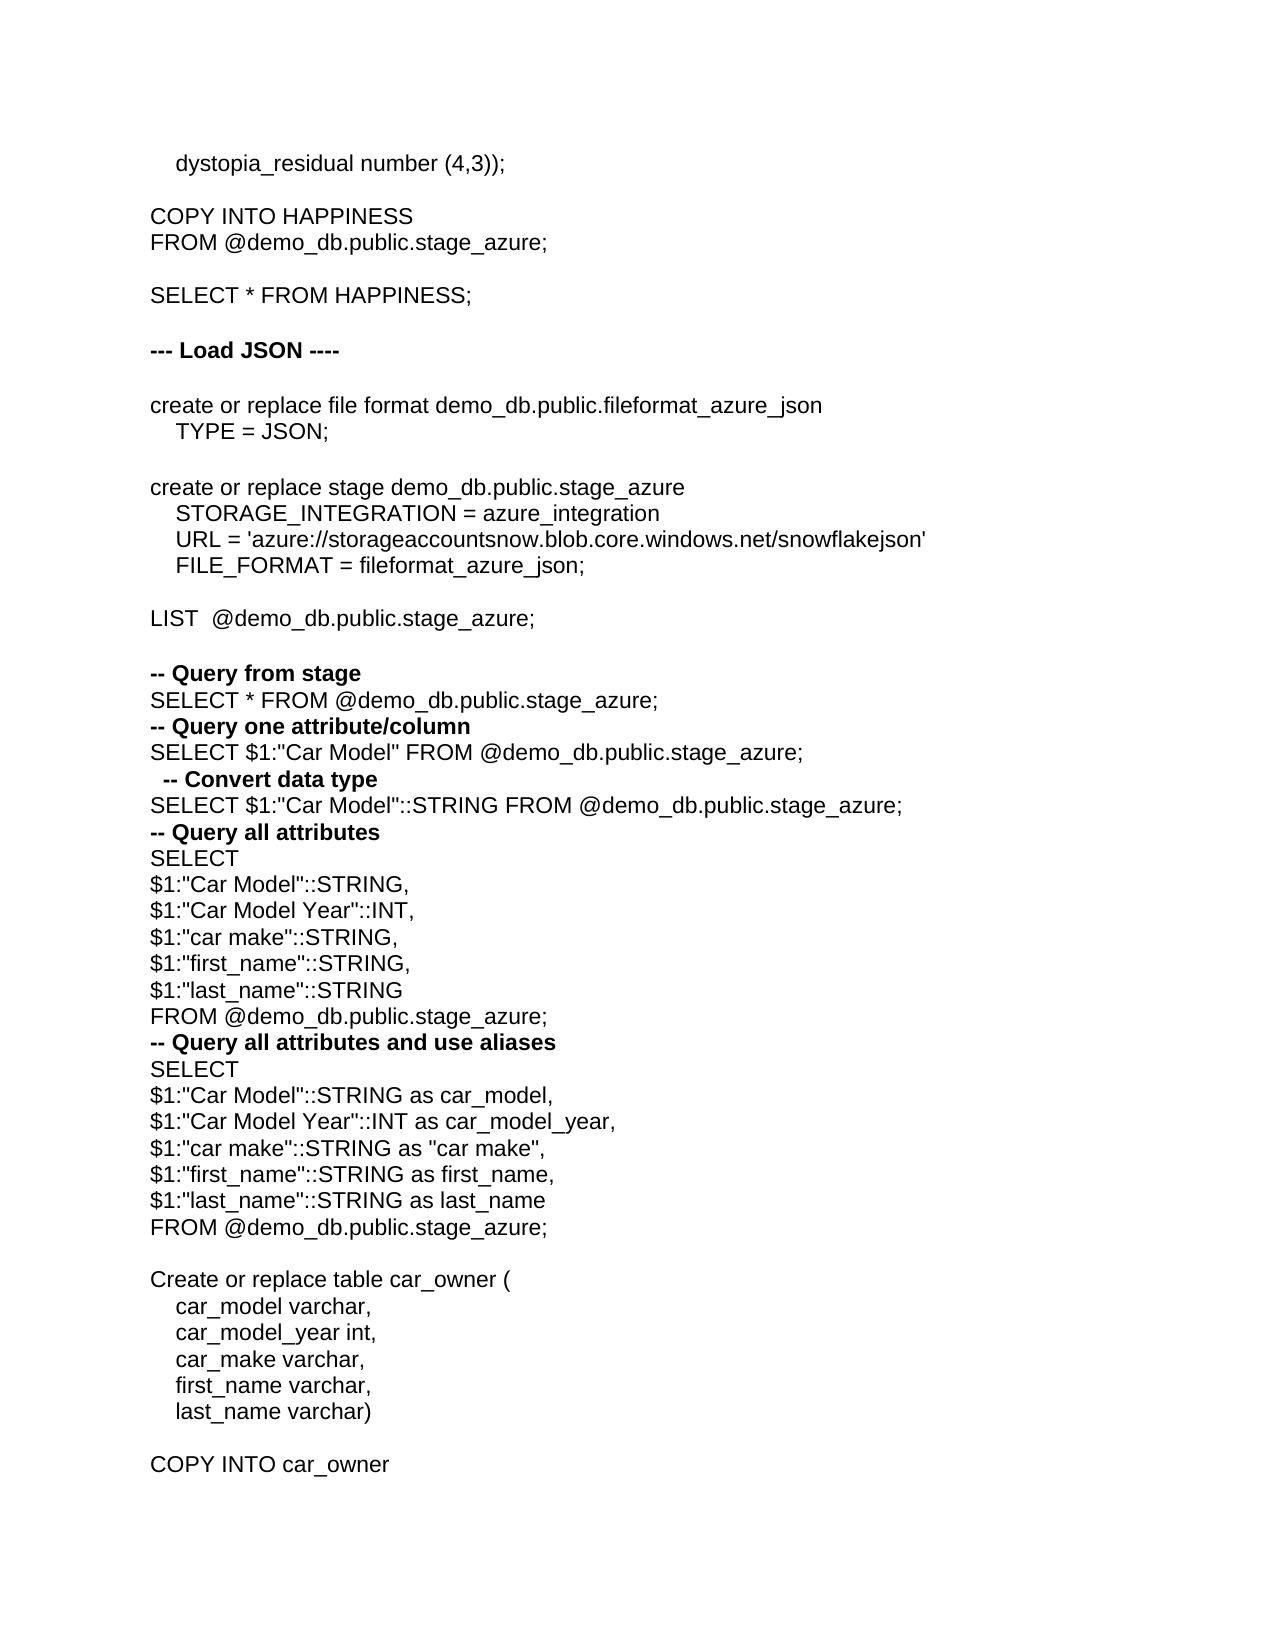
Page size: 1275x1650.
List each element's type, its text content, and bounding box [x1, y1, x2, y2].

text -- Query all attributes [150, 818, 1125, 845]
text -- Convert data type [150, 766, 1125, 792]
text create or replace stage demo_db.public.stage_azure [150, 473, 1125, 500]
text --- Load JSON ---- [150, 337, 1125, 363]
text create or replace file format demo_db.public.fileformat_azure_json [150, 392, 1125, 418]
text SELECT * FROM @demo_db.public.stage_azure; [150, 687, 1125, 713]
text $1:"Car Model"::STRING, [150, 871, 1125, 897]
text FROM @demo_db.public.stage_azure; [150, 229, 1125, 255]
text FILE_FORMAT = fileformat_azure_json; [150, 552, 1125, 579]
text SELECT [150, 1056, 1125, 1082]
text TYPE = JSON; [150, 418, 1125, 445]
text COPY INTO HAPPINESS [150, 203, 1125, 229]
text FROM @demo_db.public.stage_azure; [150, 1214, 1125, 1240]
text $1:"car make"::STRING as "car make", [150, 1135, 1125, 1161]
text first_name varchar, [150, 1372, 1125, 1398]
text SELECT [150, 845, 1125, 871]
text -- Query from stage [150, 660, 1125, 687]
text car_model_year int, [150, 1319, 1125, 1346]
text COPY INTO car_owner [150, 1451, 1125, 1477]
text -- Query one attribute/column [150, 713, 1125, 739]
text URL = 'azure://storageaccountsnow.blob.core.windows.net/snowflakejson' [150, 526, 1125, 552]
text $1:"Car Model Year"::INT, [150, 897, 1125, 924]
text SELECT * FROM HAPPINESS; [150, 282, 1125, 308]
text SELECT $1:"Car Model"::STRING FROM @demo_db.public.stage_azure; [150, 792, 1125, 818]
text -- Query all attributes and use aliases [150, 1029, 1125, 1056]
text LIST @demo_db.public.stage_azure; [150, 605, 1125, 632]
text $1:"Car Model Year"::INT as car_model_year, [150, 1108, 1125, 1135]
text dystopia_residual number (4,3)); [150, 150, 1125, 176]
text STORAGE_INTEGRATION = azure_integration [150, 500, 1125, 526]
text $1:"last_name"::STRING [150, 977, 1125, 1003]
text last_name varchar) [150, 1398, 1125, 1424]
text FROM @demo_db.public.stage_azure; [150, 1003, 1125, 1029]
text $1:"car make"::STRING, [150, 924, 1125, 950]
text $1:"first_name"::STRING, [150, 950, 1125, 977]
text $1:"Car Model"::STRING as car_model, [150, 1082, 1125, 1108]
text car_make varchar, [150, 1346, 1125, 1372]
text SELECT $1:"Car Model" FROM @demo_db.public.stage_azure; [150, 739, 1125, 766]
text $1:"last_name"::STRING as last_name [150, 1187, 1125, 1214]
text $1:"first_name"::STRING as first_name, [150, 1161, 1125, 1187]
text car_model varchar, [150, 1293, 1125, 1319]
text Create or replace table car_owner ( [150, 1266, 1125, 1293]
